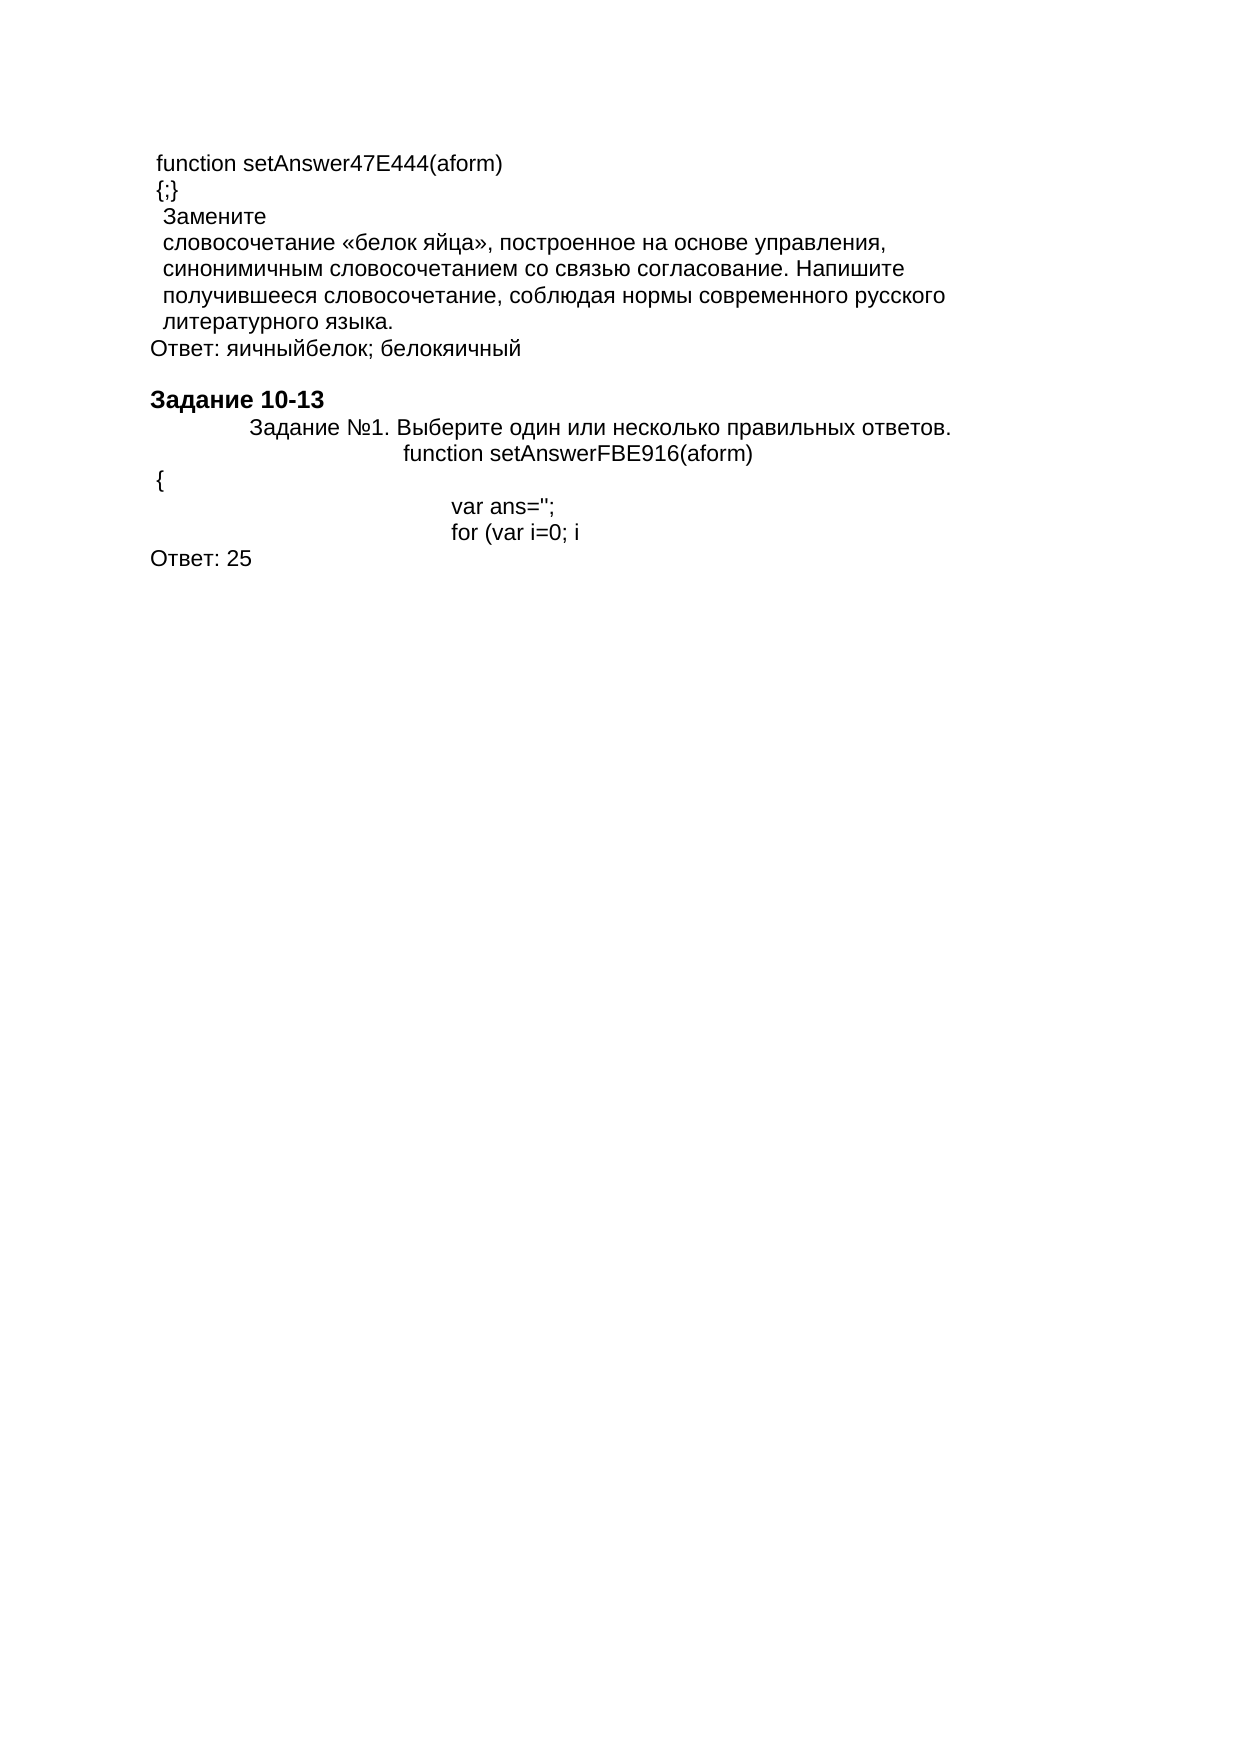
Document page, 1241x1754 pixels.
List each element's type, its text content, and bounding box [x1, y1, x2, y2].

text for (var i=0; i [150, 519, 1090, 545]
text var ans=''; [150, 493, 1090, 519]
text словосочетание «белок яйца», построенное на основе управления, [150, 229, 1090, 255]
text function setAnswer47E444(aform) [150, 150, 1090, 176]
text Замените [150, 203, 1090, 229]
text Ответ: 25 [150, 545, 1090, 572]
text получившееся словосочетание, соблюдая нормы современного русского [150, 282, 1090, 308]
text function setAnswerFBE916(aform) [150, 440, 1090, 466]
text синонимичным словосочетанием со связью согласование. Напишите [150, 255, 1090, 282]
text Задание №1. Выберите один или несколько правильных ответов. [150, 413, 1090, 440]
text {;} [150, 176, 1090, 203]
text Ответ: яичныйбелок; белокяичный [150, 334, 1090, 361]
text литературного языка. [150, 308, 1090, 334]
text Задание 10-13 [150, 385, 1090, 413]
text { [150, 466, 1090, 493]
